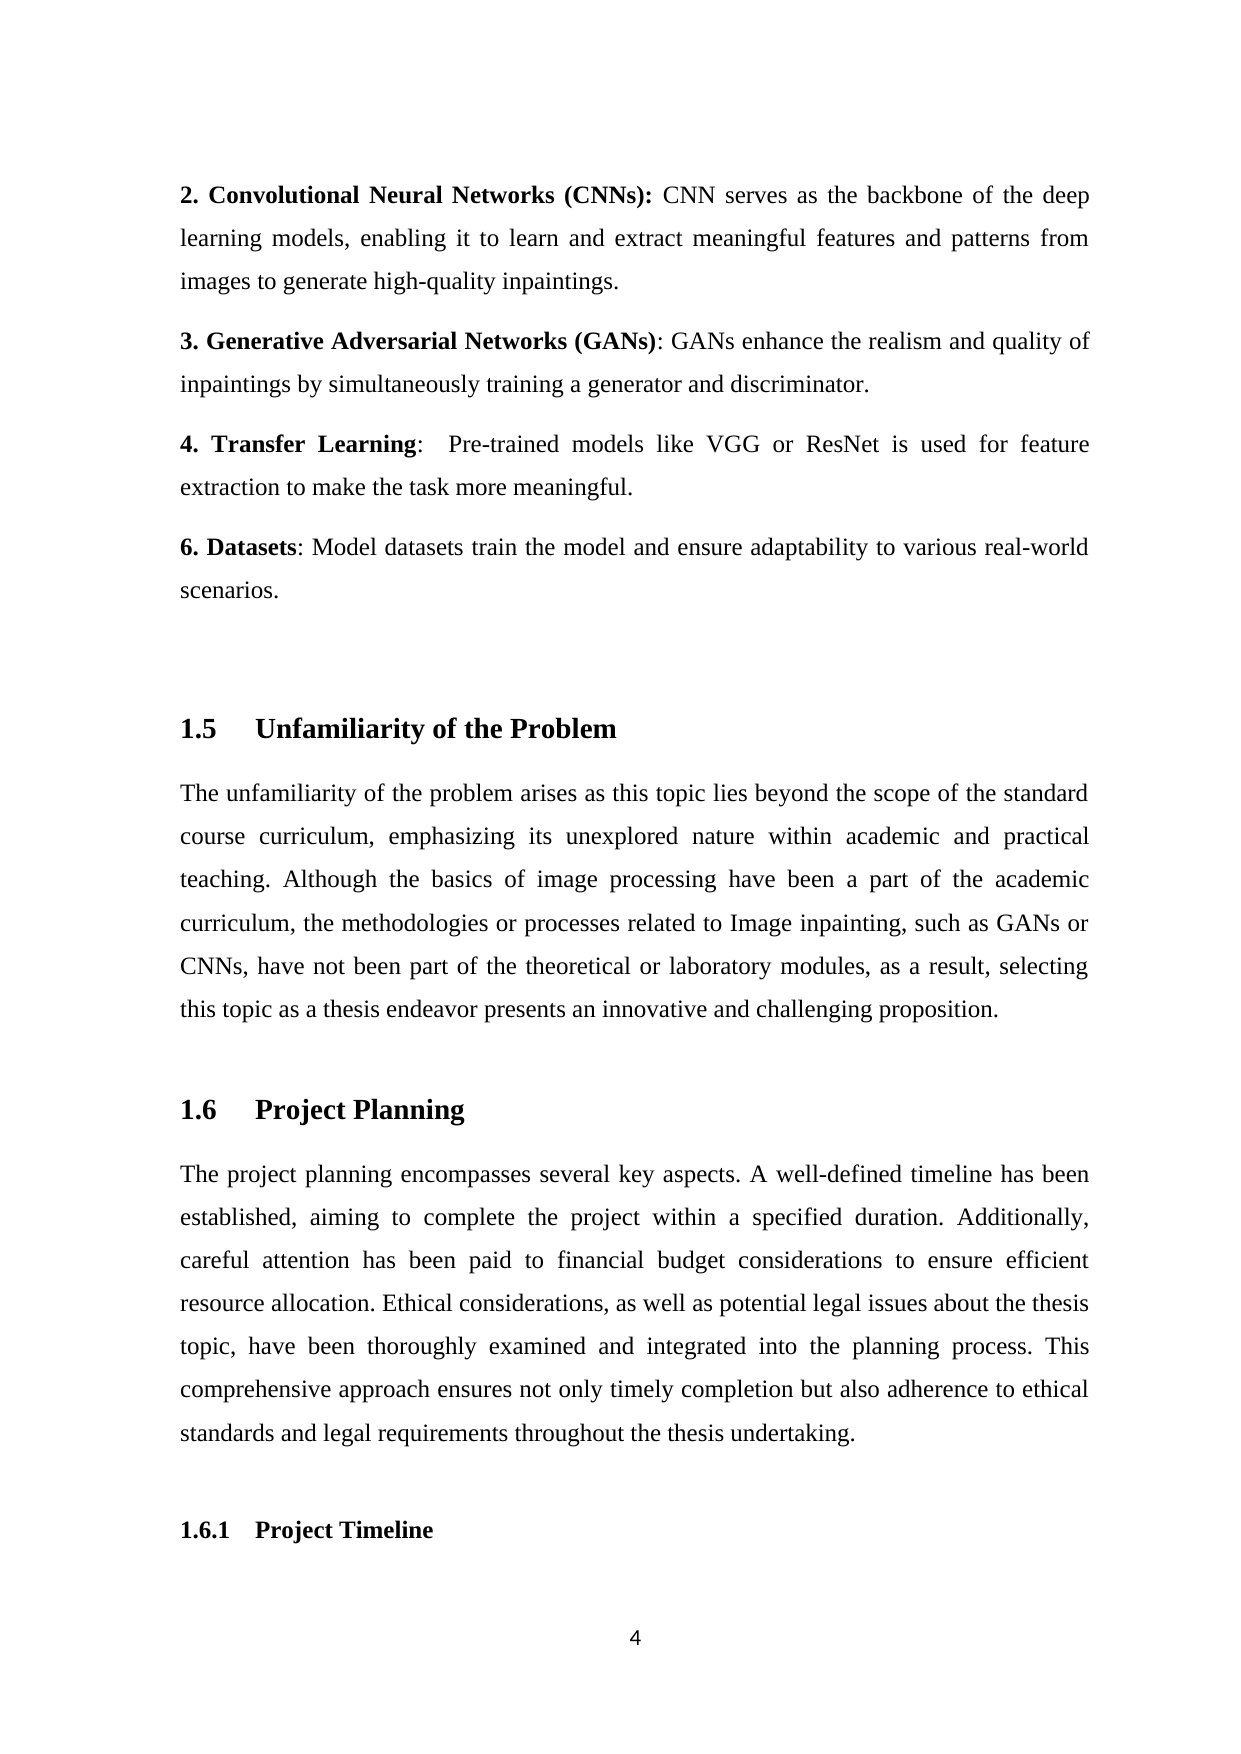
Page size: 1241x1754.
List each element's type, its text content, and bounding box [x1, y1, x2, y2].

text The project planning encompasses several key aspects. A well-defined timeline has been established, aiming to complete the project within a specified duration. Additionally, careful attention has been paid to financial budget considerations to ensure efficient resource allocation. Ethical considerations, as well as potential legal issues about the thesis topic, have been thoroughly examined and integrated into the planning process. This comprehensive approach ensures not only timely completion but also adherence to ethical standards and legal requirements throughout the thesis undertaking. [180, 1159, 1090, 1446]
text 1.6.1 Project Timeline [180, 1516, 1090, 1544]
list Project Planning [180, 1092, 1090, 1125]
text 6. Datasets: Model datasets train the model and ensure adaptability to various real-world scenarios. [180, 532, 1090, 604]
text 4. Transfer Learning: Pre-trained models like VGG or ResNet is used for feature extraction to make the task more meaningful. [180, 429, 1090, 501]
list Unfamiliarity of the Problem [180, 711, 1090, 745]
text 2. Convolutional Neural Networks (CNNs): CNN serves as the backbone of the deep learning models, enabling it to learn and extract meaningful features and patterns from images to generate high-quality inpaintings. [180, 180, 1090, 295]
text The unfamiliarity of the problem arises as this topic lies beyond the scope of the standard course curriculum, emphasizing its unexplored nature within academic and practical teaching. Although the basics of image processing have been a part of the academic curriculum, the methodologies or processes related to Image inpainting, such as GANs or CNNs, have not been part of the theoretical or laboratory modules, as a result, selecting this topic as a thesis endeavor presents an innovative and challenging proposition. [180, 778, 1090, 1023]
text 3. Generative Adversarial Networks (GANs): GANs enhance the realism and quality of inpaintings by simultaneously training a generator and discriminator. [180, 326, 1090, 398]
